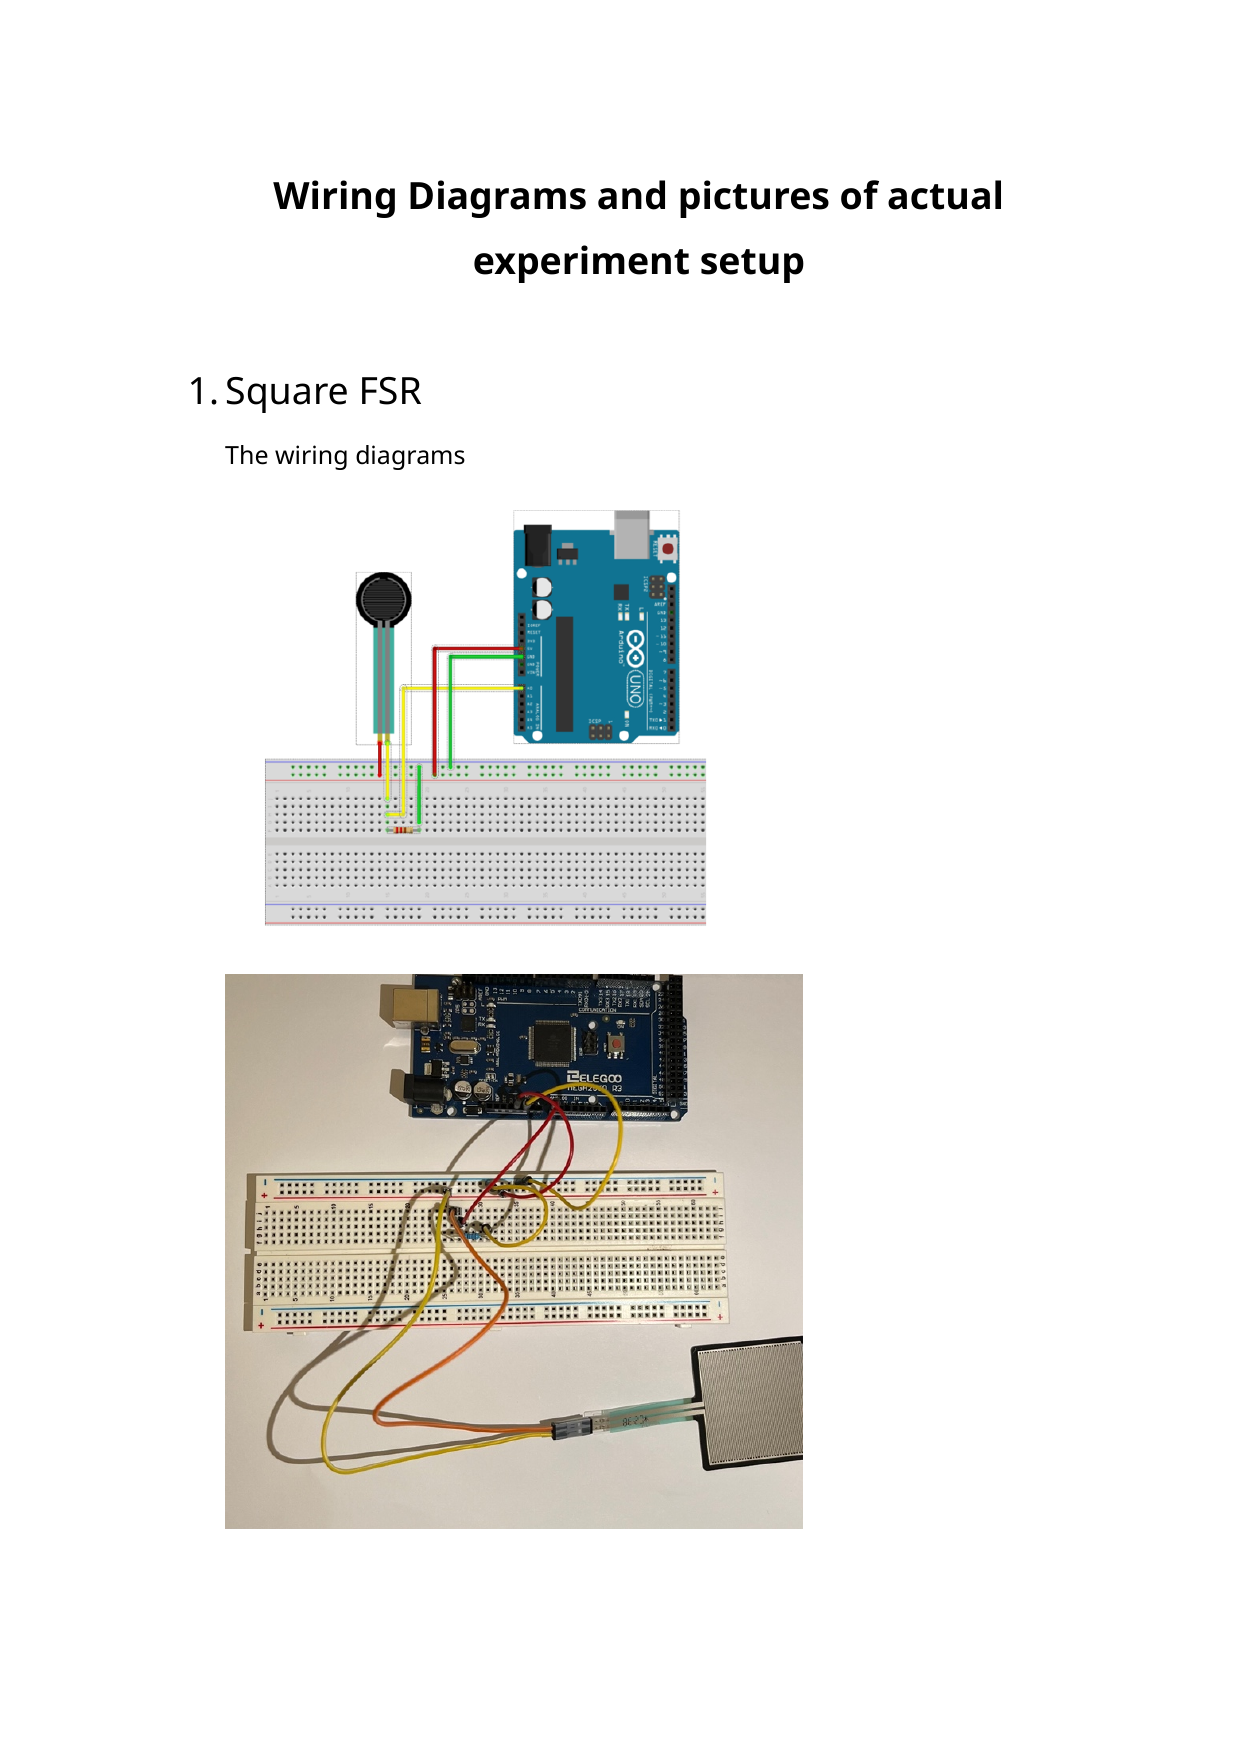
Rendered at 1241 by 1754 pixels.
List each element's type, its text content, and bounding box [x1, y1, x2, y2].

picture [225, 974, 803, 1529]
list Square FSR [187, 357, 1053, 422]
picture [225, 487, 707, 949]
list The wiring diagrams [225, 422, 1053, 487]
list Wiring Diagrams and pictures of actual experiment setup [225, 162, 1053, 292]
